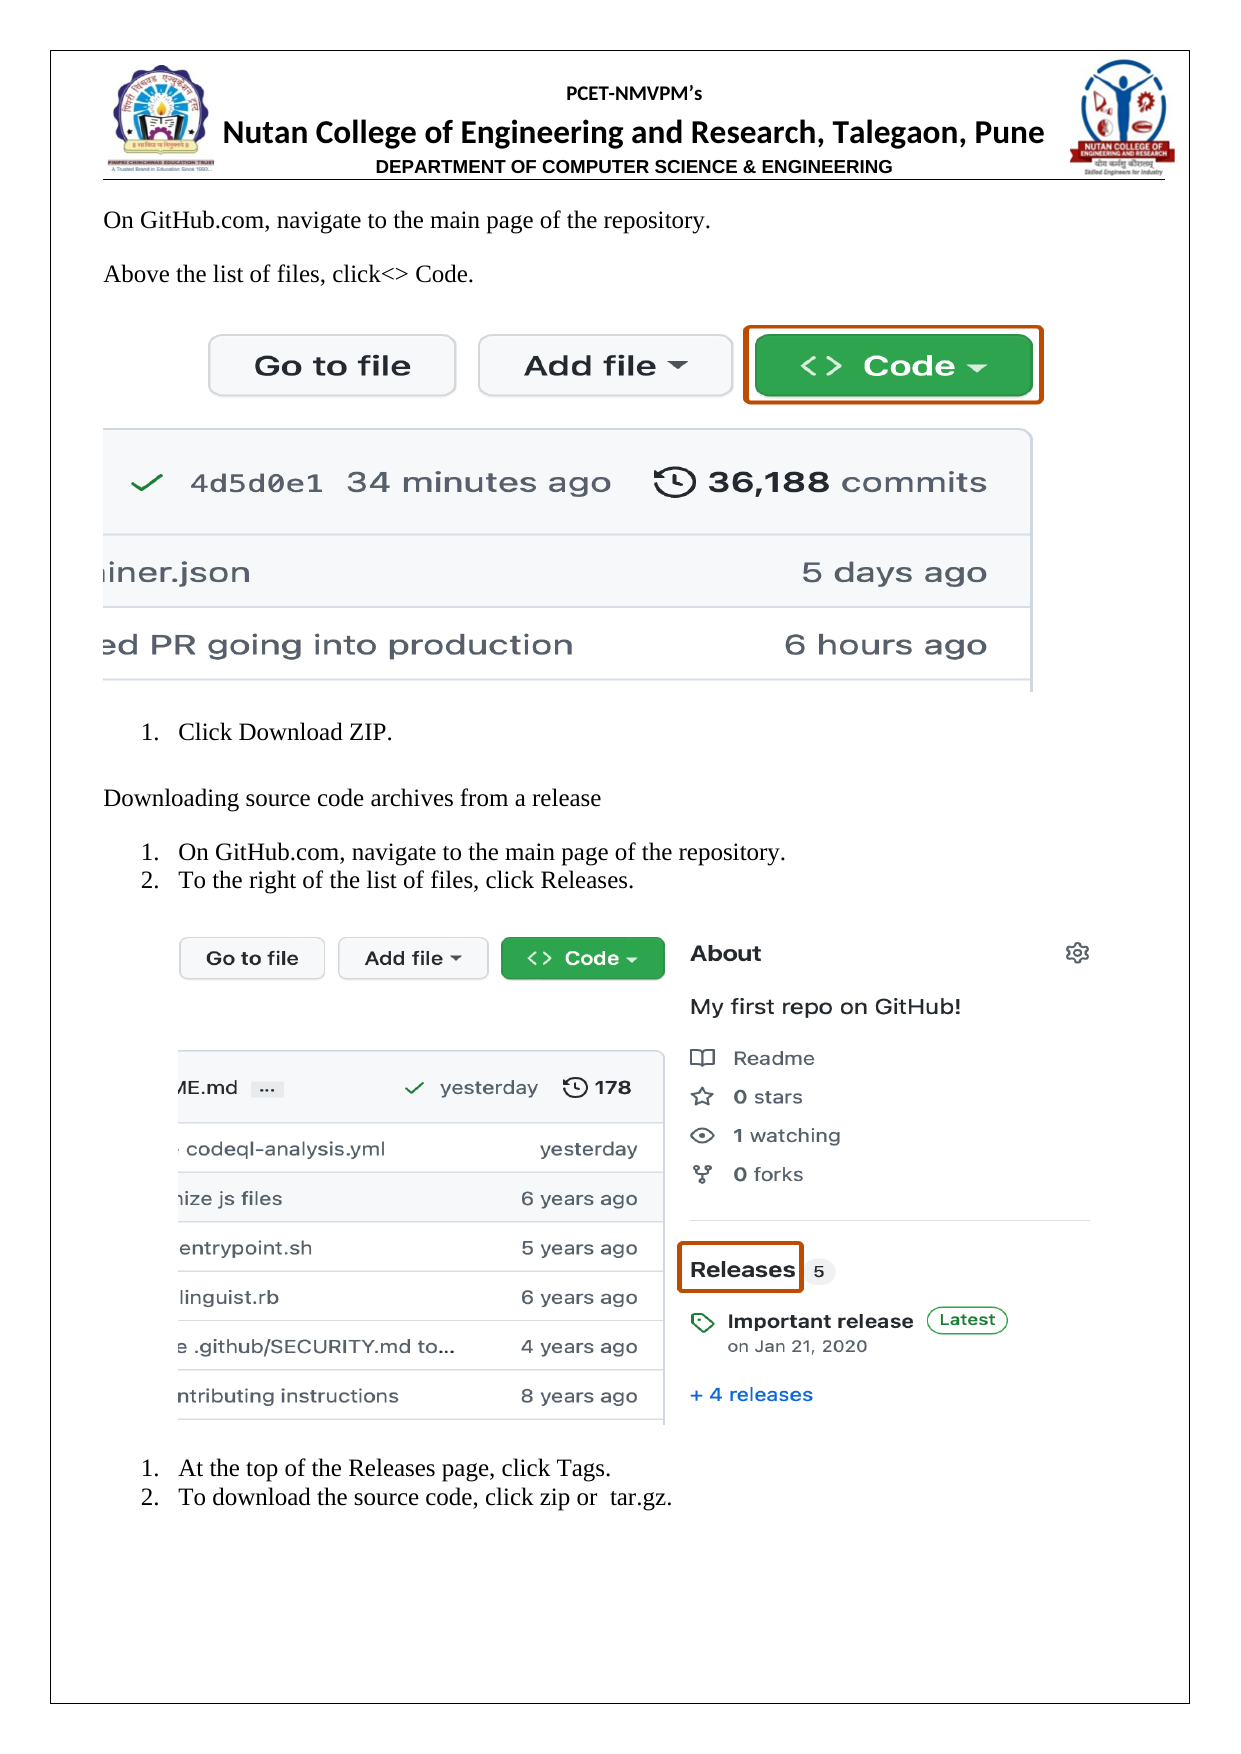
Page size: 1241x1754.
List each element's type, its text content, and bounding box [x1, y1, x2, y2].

list To the right of the list of files, click Releases. [141, 865, 1165, 894]
list To download the source code, click zip or tar.gz. [141, 1482, 1165, 1511]
list On GitHub.com, navigate to the main page of the repository. [141, 837, 1165, 865]
picture [107, 65, 215, 171]
picture [103, 312, 1057, 692]
picture [1068, 55, 1175, 174]
text Above the list of files, click<> Code. [103, 259, 1165, 287]
subtitle Downloading source code archives from a release [103, 783, 1165, 812]
picture [178, 923, 1109, 1425]
list At the top of the Releases page, click Tags. [141, 1453, 1165, 1482]
list Click Download ZIP. [141, 717, 1165, 745]
text On GitHub.com, navigate to the main page of the repository. [103, 205, 1165, 233]
